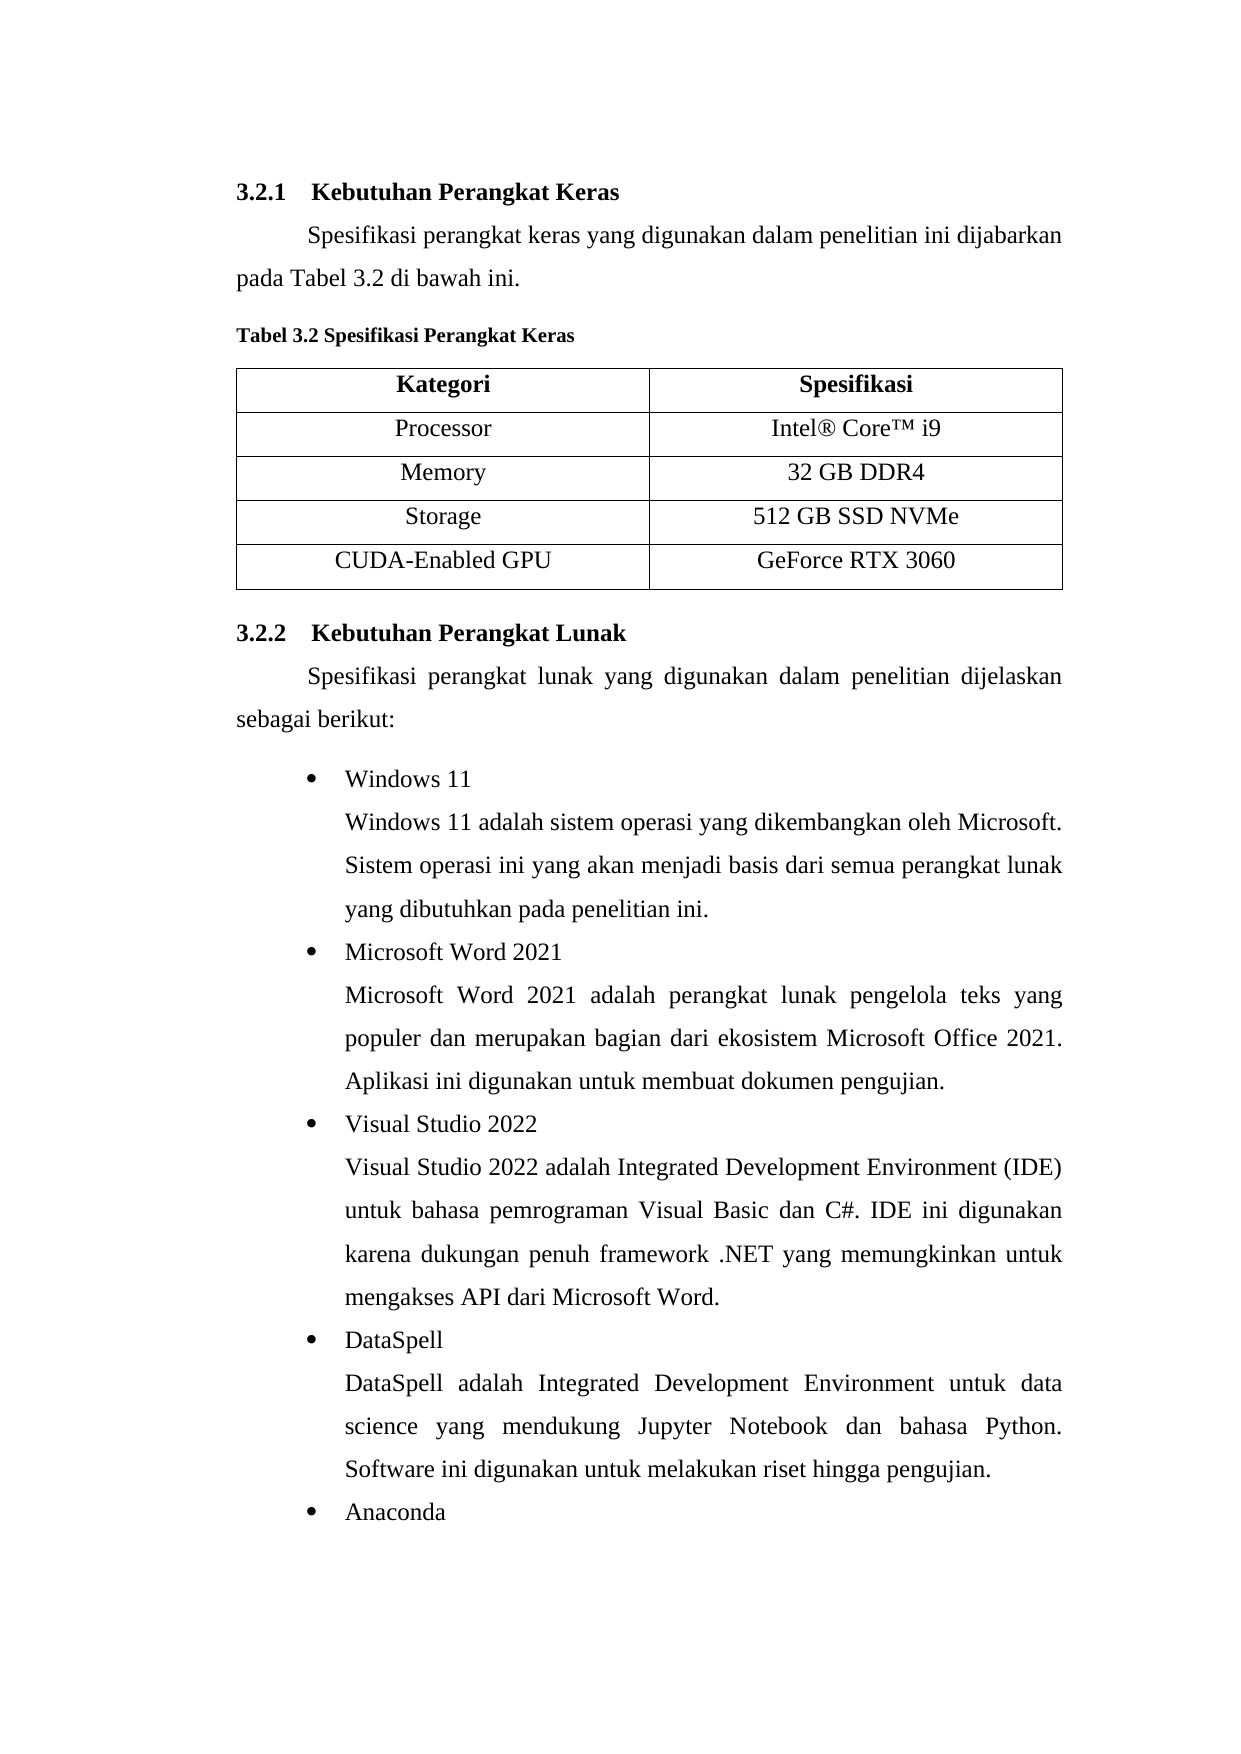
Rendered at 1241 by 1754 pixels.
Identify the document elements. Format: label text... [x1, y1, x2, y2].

table_cell Intel® Core™ i9 [650, 413, 1062, 456]
table_header Kategori [237, 369, 649, 412]
text DataSpell adalah Integrated Development Environment untuk data science yang mendukung Jupyter Notebook dan bahasa Python. Software ini digunakan untuk melakukan riset hingga pengujian. [344, 1368, 1063, 1483]
table_cell Memory [237, 457, 649, 500]
list Microsoft Word 2021 [307, 937, 1063, 966]
text Windows 11 adalah sistem operasi yang dikembangkan oleh Microsoft. Sistem operasi ini yang akan menjadi basis dari semua perangkat lunak yang dibutuhkan pada penelitian ini. [344, 807, 1063, 922]
text Spesifikasi perangkat lunak yang digunakan dalam penelitian dijelaskan sebagai berikut: [236, 661, 1063, 733]
table_cell Processor [237, 413, 649, 456]
table_cell Storage [237, 501, 649, 544]
list Anaconda [307, 1497, 1063, 1526]
table_cell 512 GB SSD NVMe [650, 501, 1062, 544]
subtitle Kebutuhan Perangkat Keras [236, 177, 1063, 206]
list Windows 11 [307, 764, 1063, 793]
table_cell GeForce RTX 3060 [650, 545, 1062, 588]
list Visual Studio 2022 [307, 1109, 1063, 1138]
table_header Spesifikasi [650, 369, 1062, 412]
list DataSpell [307, 1325, 1063, 1354]
table_cell 32 GB DDR4 [650, 457, 1062, 500]
text Visual Studio 2022 adalah Integrated Development Environment (IDE) untuk bahasa pemrograman Visual Basic dan C#. IDE ini digunakan karena dukungan penuh framework .NET yang memungkinkan untuk mengakses API dari Microsoft Word. [344, 1152, 1063, 1311]
text Microsoft Word 2021 adalah perangkat lunak pengelola teks yang populer dan merupakan bagian dari ekosistem Microsoft Office 2021. Aplikasi ini digunakan untuk membuat dokumen pengujian. [344, 980, 1063, 1095]
subtitle Kebutuhan Perangkat Lunak [236, 618, 1063, 647]
table_cell CUDA-Enabled GPU [237, 545, 649, 588]
